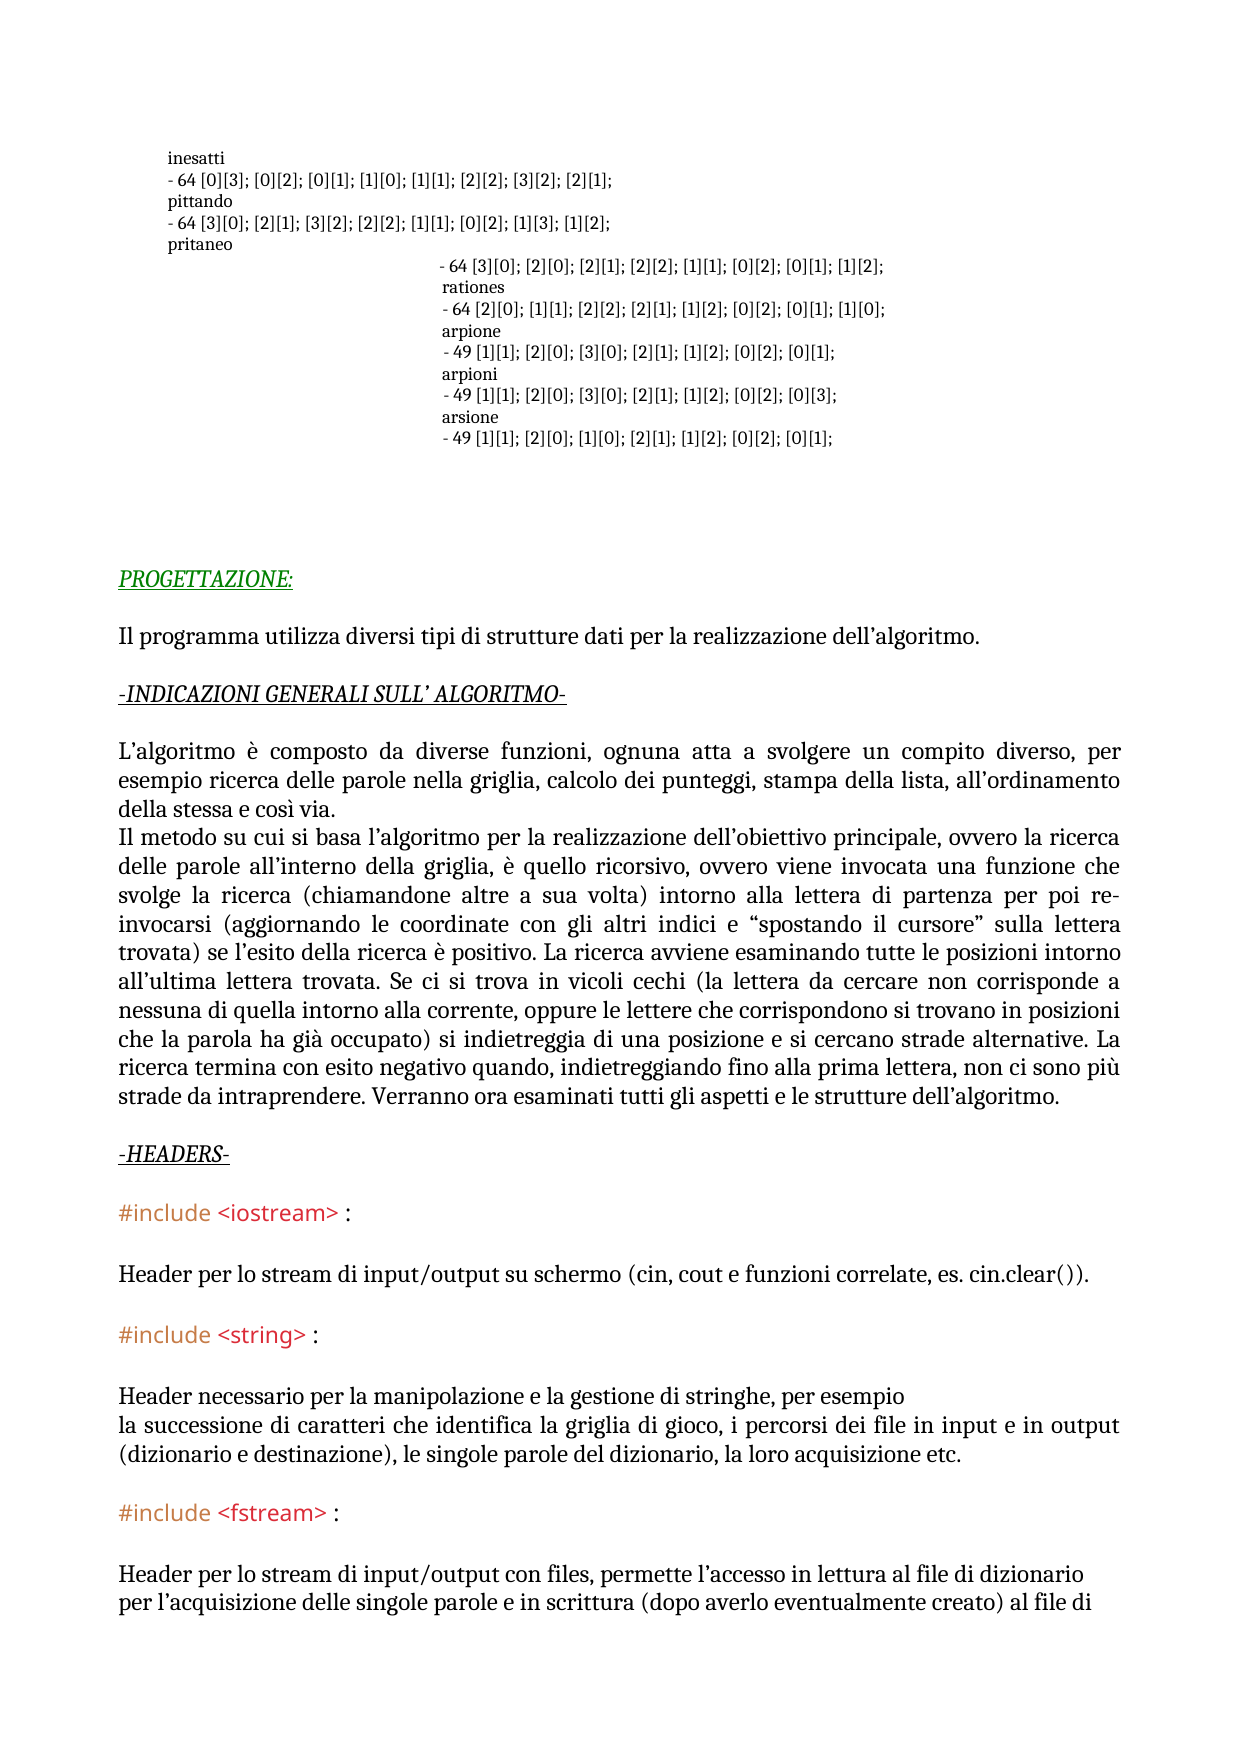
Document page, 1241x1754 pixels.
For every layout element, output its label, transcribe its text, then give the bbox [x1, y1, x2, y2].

text Header per lo stream di input/output su schermo (cin, cout e funzioni correlate, es. cin.clear()). [118, 1259, 1122, 1288]
text #include <iostream> : [118, 1197, 1122, 1228]
text la successione di caratteri che identifica la griglia di gioco, i percorsi dei file in input e in output (dizionario e destinazione), le singole parole del dizionario, la loro acquisizione etc. [118, 1411, 1122, 1468]
text L’algoritmo è composto da diverse funzioni, ognuna atta a svolgere un compito diverso, per esempio ricerca delle parole nella griglia, calcolo dei punteggi, stampa della lista, all’ordinamento della stessa e così via. [118, 737, 1122, 823]
text #include <string> : [118, 1319, 1122, 1351]
text arpione [118, 320, 1122, 342]
text rationes [118, 277, 1122, 298]
text - 64 [3][0]; [2][1]; [3][2]; [2][2]; [1][1]; [0][2]; [1][3]; [1][2]; [118, 212, 1122, 234]
text -INDICAZIONI GENERALI SULL’ ALGORITMO- [118, 679, 1122, 708]
text Il metodo su cui si basa l’algoritmo per la realizzazione dell’obiettivo principale, ovvero la ricerca delle parole all’interno della griglia, è quello ricorsivo, ovvero viene invocata una funzione che svolge la ricerca (chiamandone altre a sua volta) intorno alla lettera di partenza per poi re-invocarsi (aggiornando le coordinate con gli altri indici e “spostando il cursore” sulla lettera trovata) se l’esito della ricerca è positivo. La ricerca avviene esaminando tutte le posizioni intorno all’ultima lettera trovata. Se ci si trova in vicoli cechi (la lettera da cercare non corrisponde a nessuna di quella intorno alla corrente, oppure le lettere che corrispondono si trovano in posizioni che la parola ha già occupato) si indietreggia di una posizione e si cercano strade alternative. La ricerca termina con esito negativo quando, indietreggiando fino alla prima lettera, non ci sono più strade da intraprendere. Verranno ora esaminati tutti gli aspetti e le strutture dell’algoritmo. [118, 823, 1122, 1111]
text - 64 [3][0]; [2][0]; [2][1]; [2][2]; [1][1]; [0][2]; [0][1]; [1][2]; [118, 255, 1122, 277]
text - 64 [2][0]; [1][1]; [2][2]; [2][1]; [1][2]; [0][2]; [0][1]; [1][0]; [118, 298, 1122, 320]
text pittando [118, 191, 1122, 212]
text PROGETTAZIONE: [118, 564, 1122, 593]
text - 49 [1][1]; [2][0]; [3][0]; [2][1]; [1][2]; [0][2]; [0][1]; [118, 342, 1122, 363]
text - 49 [1][1]; [2][0]; [1][0]; [2][1]; [1][2]; [0][2]; [0][1]; [118, 428, 1122, 449]
text arsione [118, 406, 1122, 428]
text inesatti [118, 148, 1122, 169]
text Header necessario per la manipolazione e la gestione di stringhe, per esempio [118, 1382, 1122, 1411]
text - 64 [0][3]; [0][2]; [0][1]; [1][0]; [1][1]; [2][2]; [3][2]; [2][1]; [118, 169, 1122, 191]
text Il programma utilizza diversi tipi di strutture dati per la realizzazione dell’algoritmo. [118, 622, 1122, 651]
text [118, 1559, 1122, 1617]
text arpioni [118, 363, 1122, 385]
text pritaneo [118, 234, 1122, 255]
text - 49 [1][1]; [2][0]; [3][0]; [2][1]; [1][2]; [0][2]; [0][3]; [118, 385, 1122, 406]
text -HEADERS- [118, 1139, 1122, 1168]
text #include <fstream> : [118, 1497, 1122, 1528]
